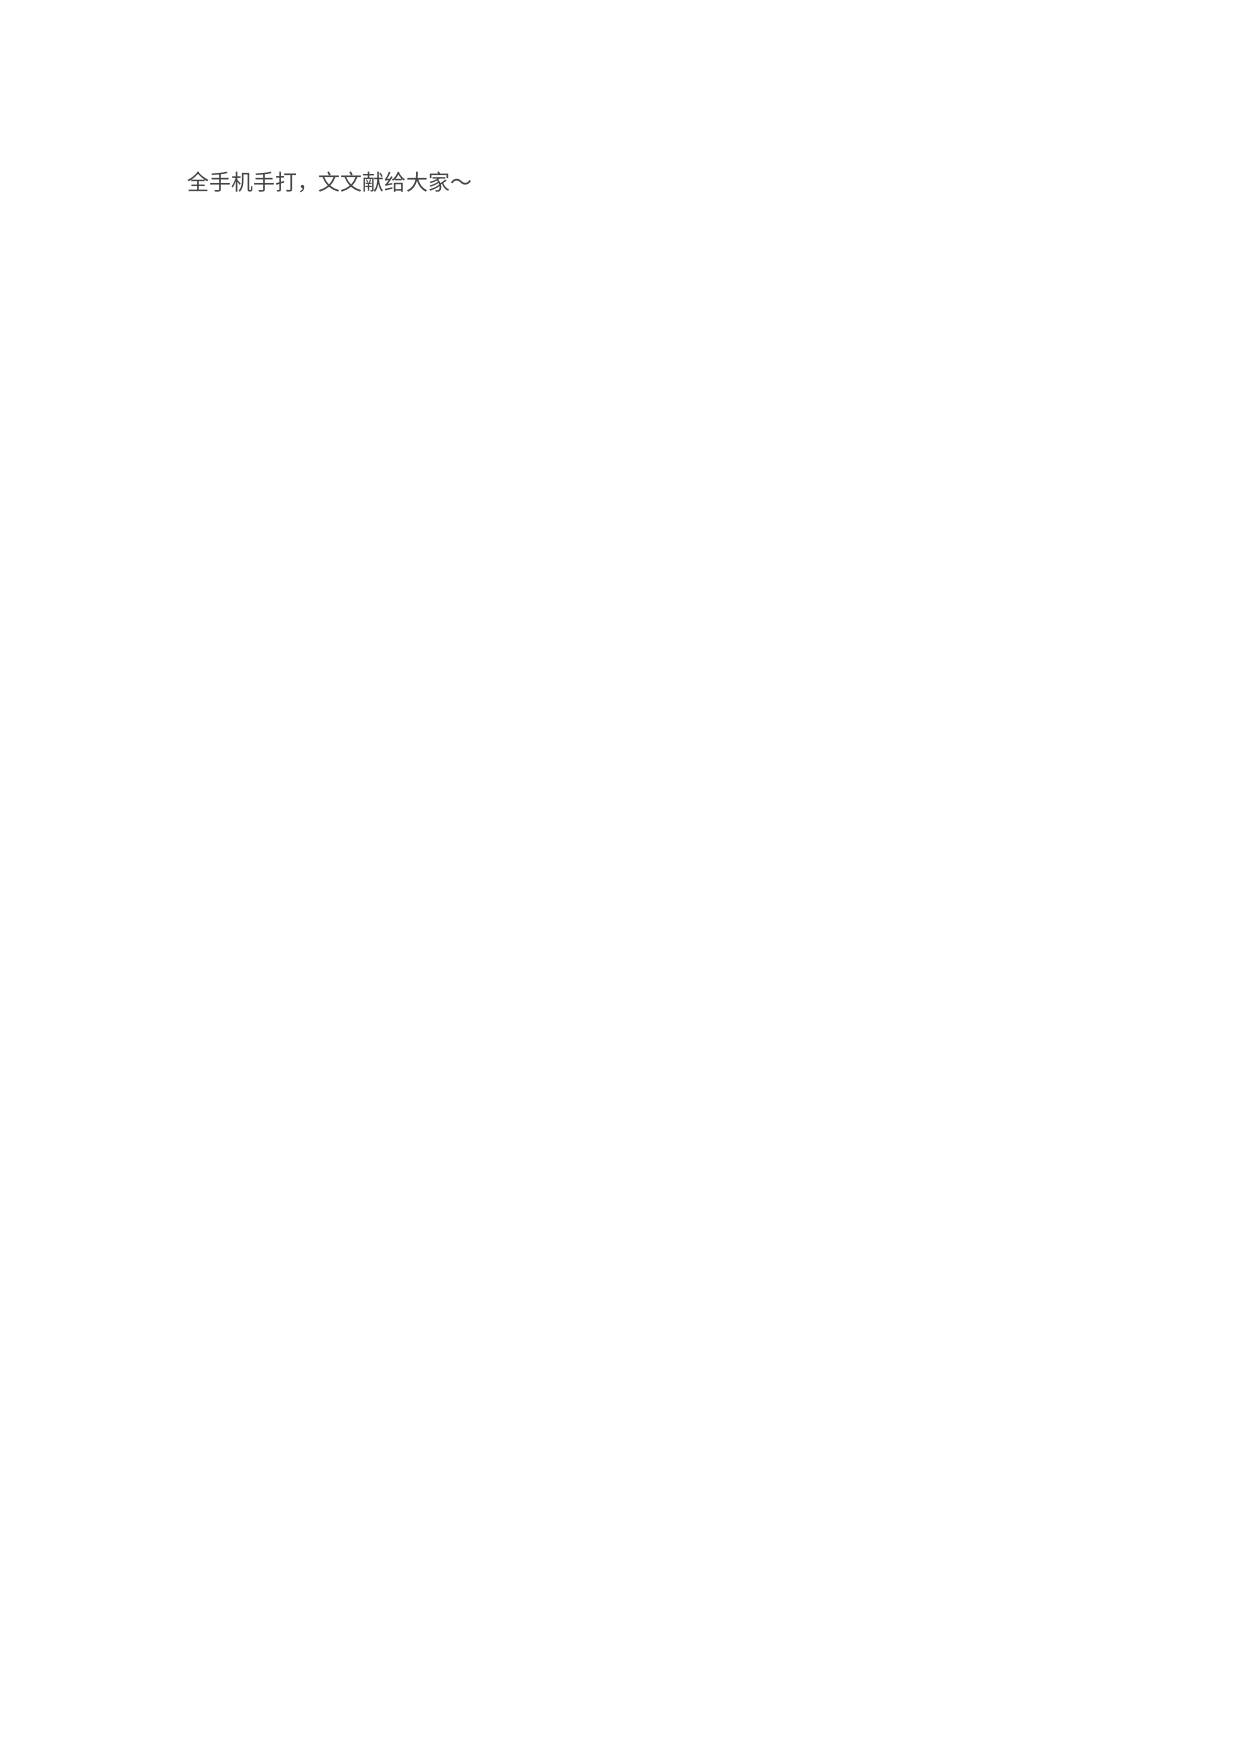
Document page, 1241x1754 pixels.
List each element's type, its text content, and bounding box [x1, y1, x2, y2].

text 全手机手打，文文献给大家～ [187, 164, 1053, 196]
